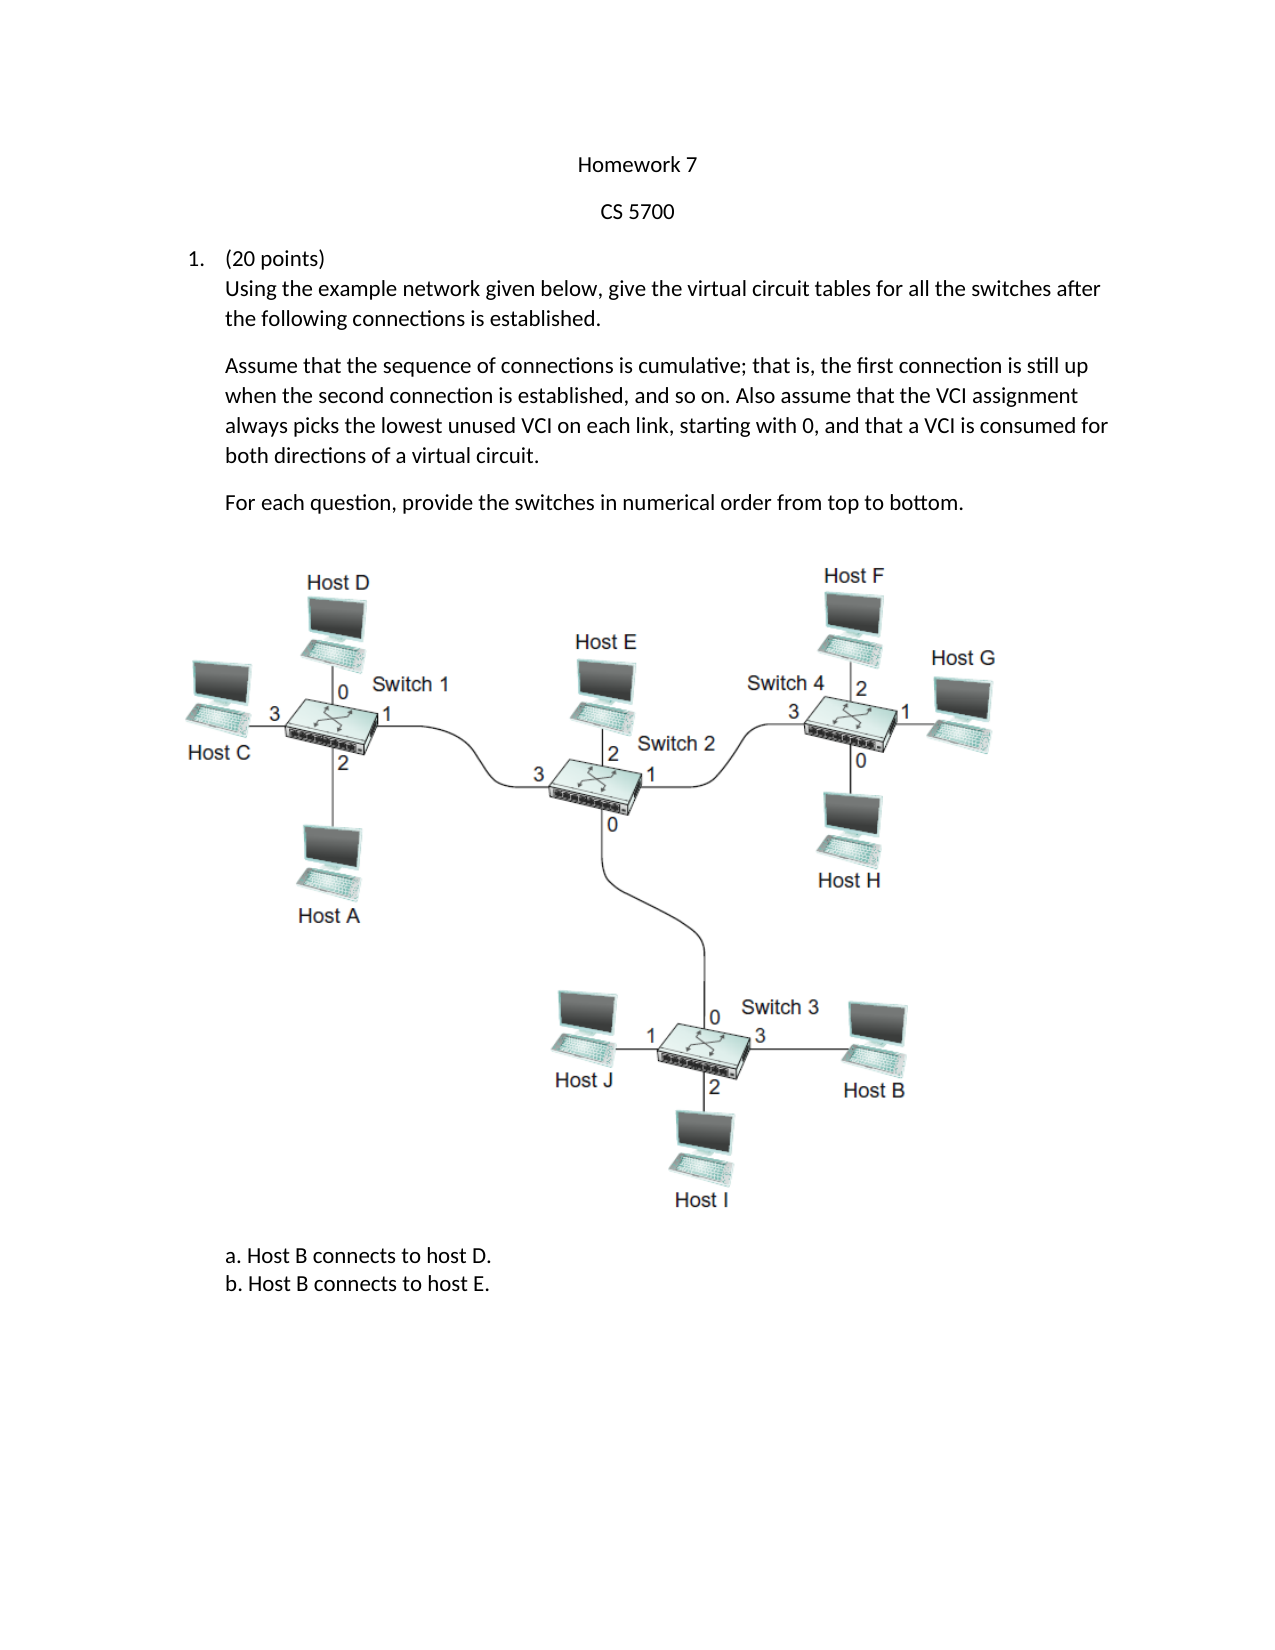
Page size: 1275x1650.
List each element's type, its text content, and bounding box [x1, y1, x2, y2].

text Assume that the sequence of connections is cumulative; that is, the first connection is still up when the second connection is established, and so on. Also assume that the VCI assignment always picks the lowest unused VCI on each link, starting with 0, and that a VCI is consumed for both directions of a virtual circuit. [225, 351, 1125, 470]
text Homework 7 [150, 150, 1125, 178]
text a. Host B connects to host D. [225, 1241, 1125, 1269]
list Using the example network given below, give the virtual circuit tables for all the switches after the following connections is established. [225, 274, 1125, 332]
text For each question, provide the switches in numerical order from top to bottom. [225, 488, 1125, 517]
text b. Host B connects to host E. [225, 1269, 1125, 1297]
text CS 5700 [150, 197, 1125, 225]
list (20 points) [187, 244, 1125, 272]
